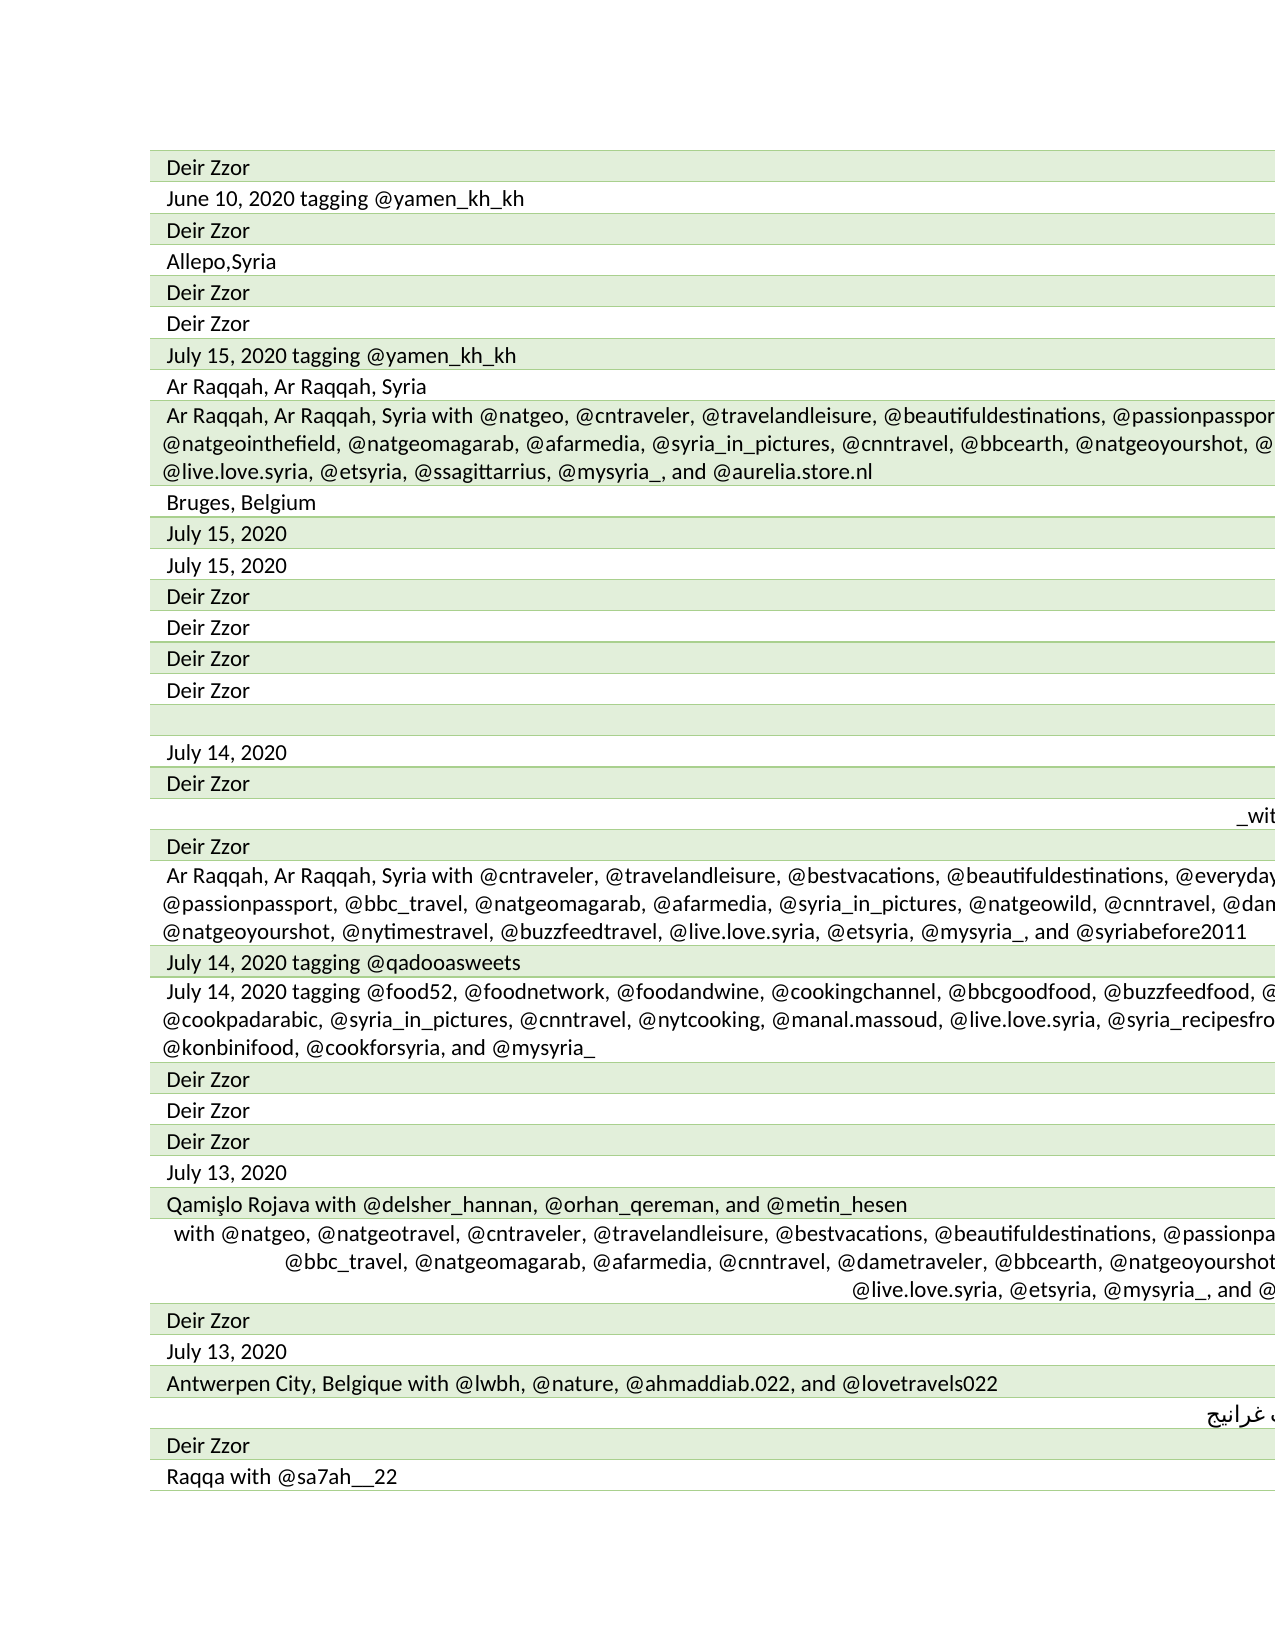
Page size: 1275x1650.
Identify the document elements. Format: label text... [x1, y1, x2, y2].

table_cell Ar Raqqah, Ar Raqqah, Syria with @natgeo, @cntraveler, @travelandleisure, @beautifuldestinations, @passionpassport, @bbc_travel, @natgeointhefield, @natgeomagarab, @afarmedia, @syria_in_pictures, @cnntravel, @bbcearth, @natgeoyourshot, @nytimestravel, @live.love.syria, @etsyria, @ssagittarrius, @mysyria_, and @aurelia.store.nl [150, 401, 1275, 485]
table_cell July 14, 2020 tagging @food52, @foodnetwork, @foodandwine, @cookingchannel, @bbcgoodfood, @buzzfeedfood, @bbcgoodfoodme, @cookpadarabic, @syria_in_pictures, @cnntravel, @nytcooking, @manal.massoud, @live.love.syria, @syria_recipesfromhome, @konbinifood, @cookforsyria, and @mysyria_ [150, 978, 1275, 1062]
table_cell Deir Zzor [150, 768, 1275, 798]
table_cell Ar Raqqah, Ar Raqqah, Syria [150, 370, 1275, 400]
table_cell Raqqa with @sa7ah__22 [150, 1460, 1275, 1490]
table_cell Deir Zzor [150, 214, 1275, 244]
table_cell July 15, 2020 tagging @yamen_kh_kh [150, 339, 1275, 369]
table_cell Deir Zzor [150, 643, 1275, 673]
table_cell Deir Zzor [150, 307, 1275, 337]
table_cell July 15, 2020 [150, 549, 1275, 579]
table_cell Antwerpen City, Belgique with @lwbh, @nature, @ahmaddiab.022, and @lovetravels022 [150, 1366, 1275, 1397]
table_cell July 13, 2020 [150, 1335, 1275, 1365]
table_cell ديرالزور.شعيطات غرانيج [150, 1398, 1275, 1428]
table_cell July 13, 2020 [150, 1156, 1275, 1187]
table_cell Deir Zzor [150, 830, 1275, 860]
table_cell قلعة جعبر with @natgeo, @natgeotravel, @cntraveler, @travelandleisure, @bestvacations, @beautifuldestinations, @passionpassport, @bbc_travel, @natgeomagarab, @afarmedia, @cnntravel, @dametraveler, @bbcearth, @natgeoyourshot, @nytimestravel, @live.love.syria, @etsyria, @mysyria_, and @womenwhotravel [150, 1219, 1275, 1303]
table_cell الرقة with @aly_hm_ [150, 799, 1275, 829]
table_cell Deir Zzor [150, 1125, 1275, 1155]
table_cell July 15, 2020 [150, 518, 1275, 548]
table_cell Deir Zzor [150, 276, 1275, 306]
table_cell Deir Zzor [150, 1063, 1275, 1093]
table_cell Deir Zzor [150, 674, 1275, 704]
table_cell July 14, 2020 tagging @qadooasweets [150, 946, 1275, 976]
table_cell Qamişlo Rojava with @delsher_hannan, @orhan_qereman, and @metin_hesen [150, 1188, 1275, 1218]
table_cell July 14, 2020 [150, 736, 1275, 766]
table_cell Deir Zzor [150, 1429, 1275, 1459]
table_cell Ar Raqqah, Ar Raqqah, Syria with @cntraveler, @travelandleisure, @bestvacations, @beautifuldestinations, @everydaymiddleeast, @passionpassport, @bbc_travel, @natgeomagarab, @afarmedia, @syria_in_pictures, @natgeowild, @cnntravel, @dametraveler, @natgeoyourshot, @nytimestravel, @buzzfeedtravel, @live.love.syria, @etsyria, @mysyria_, and @syriabefore2011 [150, 861, 1275, 945]
table_cell Bruges, Belgium [150, 486, 1275, 516]
table_cell Deir Zzor [150, 1304, 1275, 1334]
table_cell Deir Zzor [150, 151, 1275, 181]
table_cell الطبقة [150, 705, 1275, 735]
table_cell June 10, 2020 tagging @yamen_kh_kh [150, 182, 1275, 212]
table_cell Deir Zzor [150, 611, 1275, 641]
table_cell Deir Zzor [150, 580, 1275, 610]
table_cell Deir Zzor [150, 1094, 1275, 1124]
table_cell Allepo,Syria [150, 245, 1275, 275]
